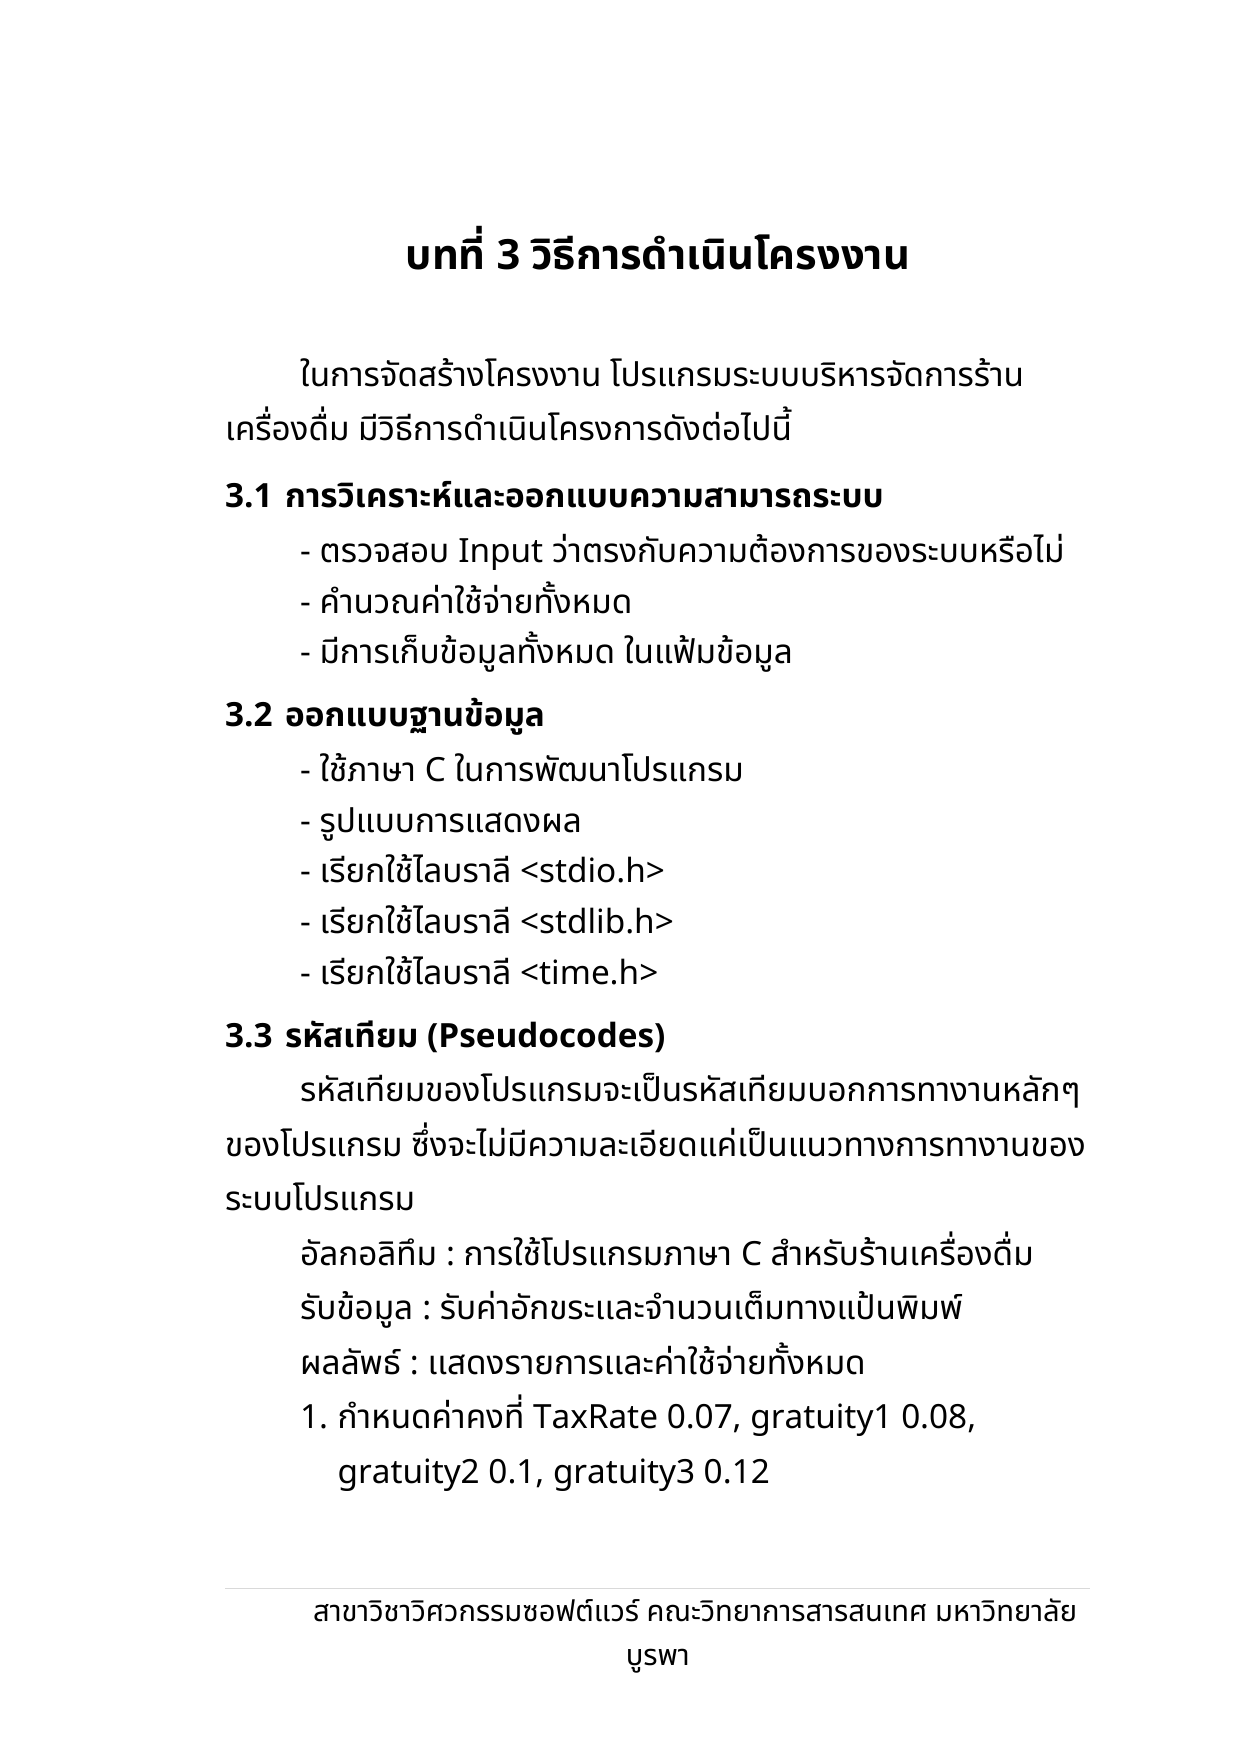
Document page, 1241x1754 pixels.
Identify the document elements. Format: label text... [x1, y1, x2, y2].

subtitle รหัสเทียม (Pseudocodes) [225, 1012, 1090, 1062]
text ตรวจสอบ Input ว่าตรงกับความต้องการของระบบหรือไม่ [300, 527, 1090, 577]
subtitle วิธีการดำเนินโครงงาน [225, 225, 1090, 288]
subtitle ออกแบบฐานข้อมูล [225, 691, 1090, 742]
text อัลกอลิทึม : การใช้โปรแกรมภาษา C สำหรับร้านเครื่องดื่ม [225, 1229, 1090, 1280]
text ผลลัพธ์ : เเสดงรายการเเละค่าใช้จ่ายทั้งหมด [225, 1339, 1090, 1389]
text รหัสเทียมของโปรแกรมจะเป็นรหัสเทียมบอกการทางานหลักๆของโปรแกรม ซึ่งจะไม่มีความละเอียดแค่เป็นแนวทางการทางานของระบบโปรแกรม [225, 1066, 1090, 1226]
text มีการเก็บข้อมูลทั้งหมด ในแฟ้มข้อมูล [300, 628, 1090, 679]
text รูปแบบการแสดงผล [300, 797, 1090, 847]
text ในการจัดสร้างโครงงาน โปรแกรมระบบบริหารจัดการร้านเครื่องดื่ม มีวิธีการดำเนินโครงการดังต่อไปนี้ [225, 351, 1090, 456]
subtitle การวิเคราะห์และออกแบบความสามารถระบบ [225, 472, 1090, 523]
text เรียกใช้ไลบราลี <stdlib.h> [300, 898, 1090, 948]
text เรียกใช้ไลบราลี <stdio.h> [300, 847, 1090, 898]
text คำนวณค่าใช้จ่ายทั้งหมด [300, 577, 1090, 628]
text เรียกใช้ไลบราลี <time.h> [300, 948, 1090, 999]
list กำหนดค่าคงที่ TaxRate 0.07, gratuity1 0.08, gratuity2 0.1, gratuity3 0.12 [300, 1393, 1090, 1493]
text รับข้อมูล : รับค่าอักขระเเละจำนวนเต็มทางแป้นพิมพ์ [225, 1284, 1090, 1335]
text ใช้ภาษา C ในการพัฒนาโปรแกรม [300, 746, 1090, 797]
